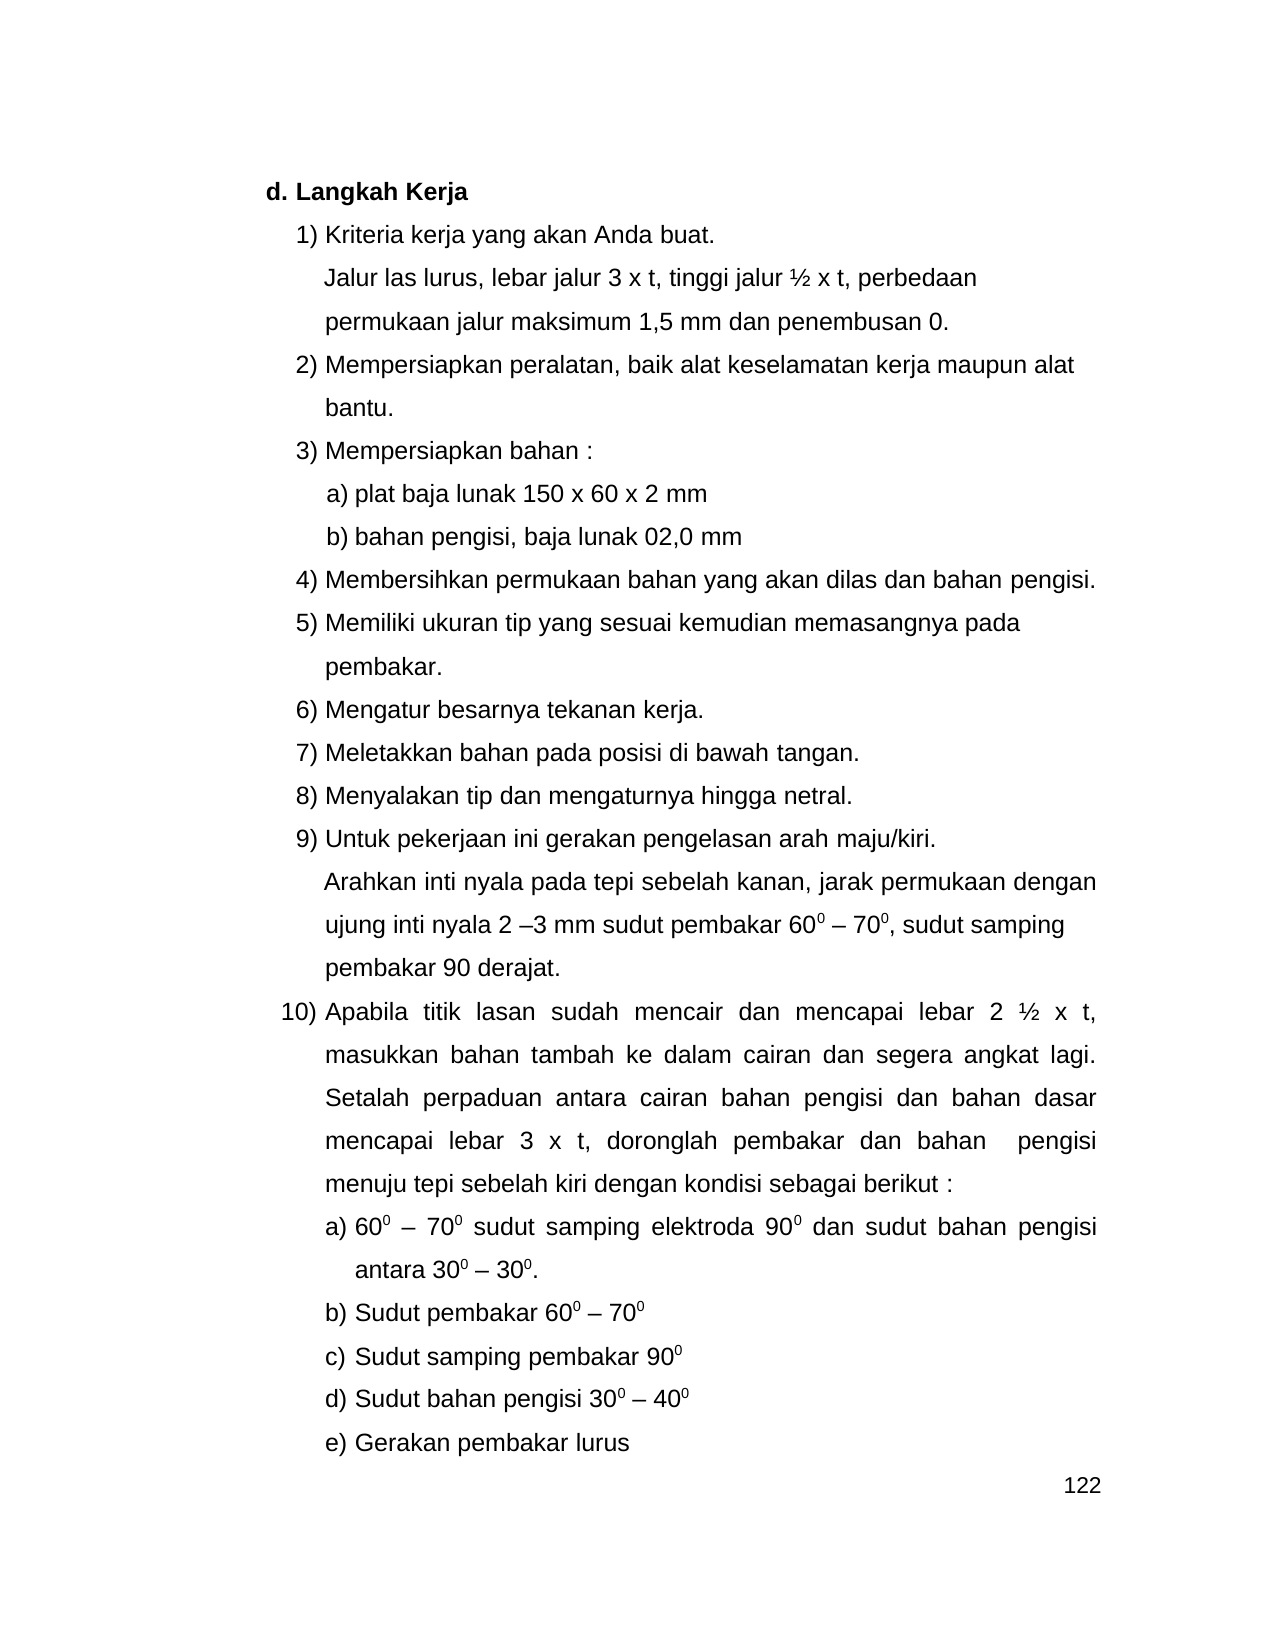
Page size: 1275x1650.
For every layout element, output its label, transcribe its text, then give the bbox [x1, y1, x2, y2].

subtitle Langkah Kerja [266, 177, 1192, 206]
list Kriteria kerja yang akan Anda buat. [296, 220, 1192, 249]
text pembakar 90 derajat. [325, 953, 1192, 982]
list plat baja lunak 150 x 60 x 2 mm [326, 479, 1192, 508]
list Menyalakan tip dan mengaturnya hingga netral. [296, 781, 1192, 810]
text Jalur las lurus, lebar jalur 3 x t, tinggi jalur ½ x t, perbedaan permukaan jalur maksimum 1,5 mm dan penembusan 0. [323, 263, 1098, 335]
list 600 – 700 sudut samping elektroda 900 dan sudut bahan pengisi antara 300 – 300. [325, 1212, 1098, 1284]
list Gerakan pembakar lurus [325, 1428, 1192, 1456]
list Apabila titik lasan sudah mencair dan mencapai lebar 2 ½ x t, masukkan bahan tambah ke dalam cairan dan segera angkat lagi. Setalah perpaduan antara cairan bahan pengisi dan bahan dasar mencapai lebar 3 x t, doronglah pembakar dan bahan pengisi menuju tepi sebelah kiri dengan kondisi sebagai berikut : [281, 997, 1098, 1198]
list Meletakkan bahan pada posisi di bawah tangan. [296, 738, 1192, 766]
list Mempersiapkan bahan : [296, 436, 1192, 464]
list Sudut bahan pengisi 300 – 400 [325, 1384, 1192, 1413]
list Sudut samping pembakar 900 [325, 1341, 1192, 1370]
list Mempersiapkan peralatan, baik alat keselamatan kerja maupun alat bantu. [295, 349, 1097, 421]
list Membersihkan permukaan bahan yang akan dilas dan bahan pengisi. [296, 565, 1192, 594]
list Untuk pekerjaan ini gerakan pengelasan arah maju/kiri. [296, 824, 1192, 853]
list bahan pengisi, baja lunak 02,0 mm [326, 522, 1192, 551]
list Mengatur besarnya tekanan kerja. [296, 695, 1192, 723]
list Memiliki ukuran tip yang sesuai kemudian memasangnya pada pembakar. [296, 608, 1098, 680]
text Arahkan inti nyala pada tepi sebelah kanan, jarak permukaan dengan ujung inti nyala 2 –3 mm sudut pembakar 600 – 700, sudut samping [323, 867, 1098, 939]
list Sudut pembakar 600 – 700 [325, 1299, 1192, 1327]
